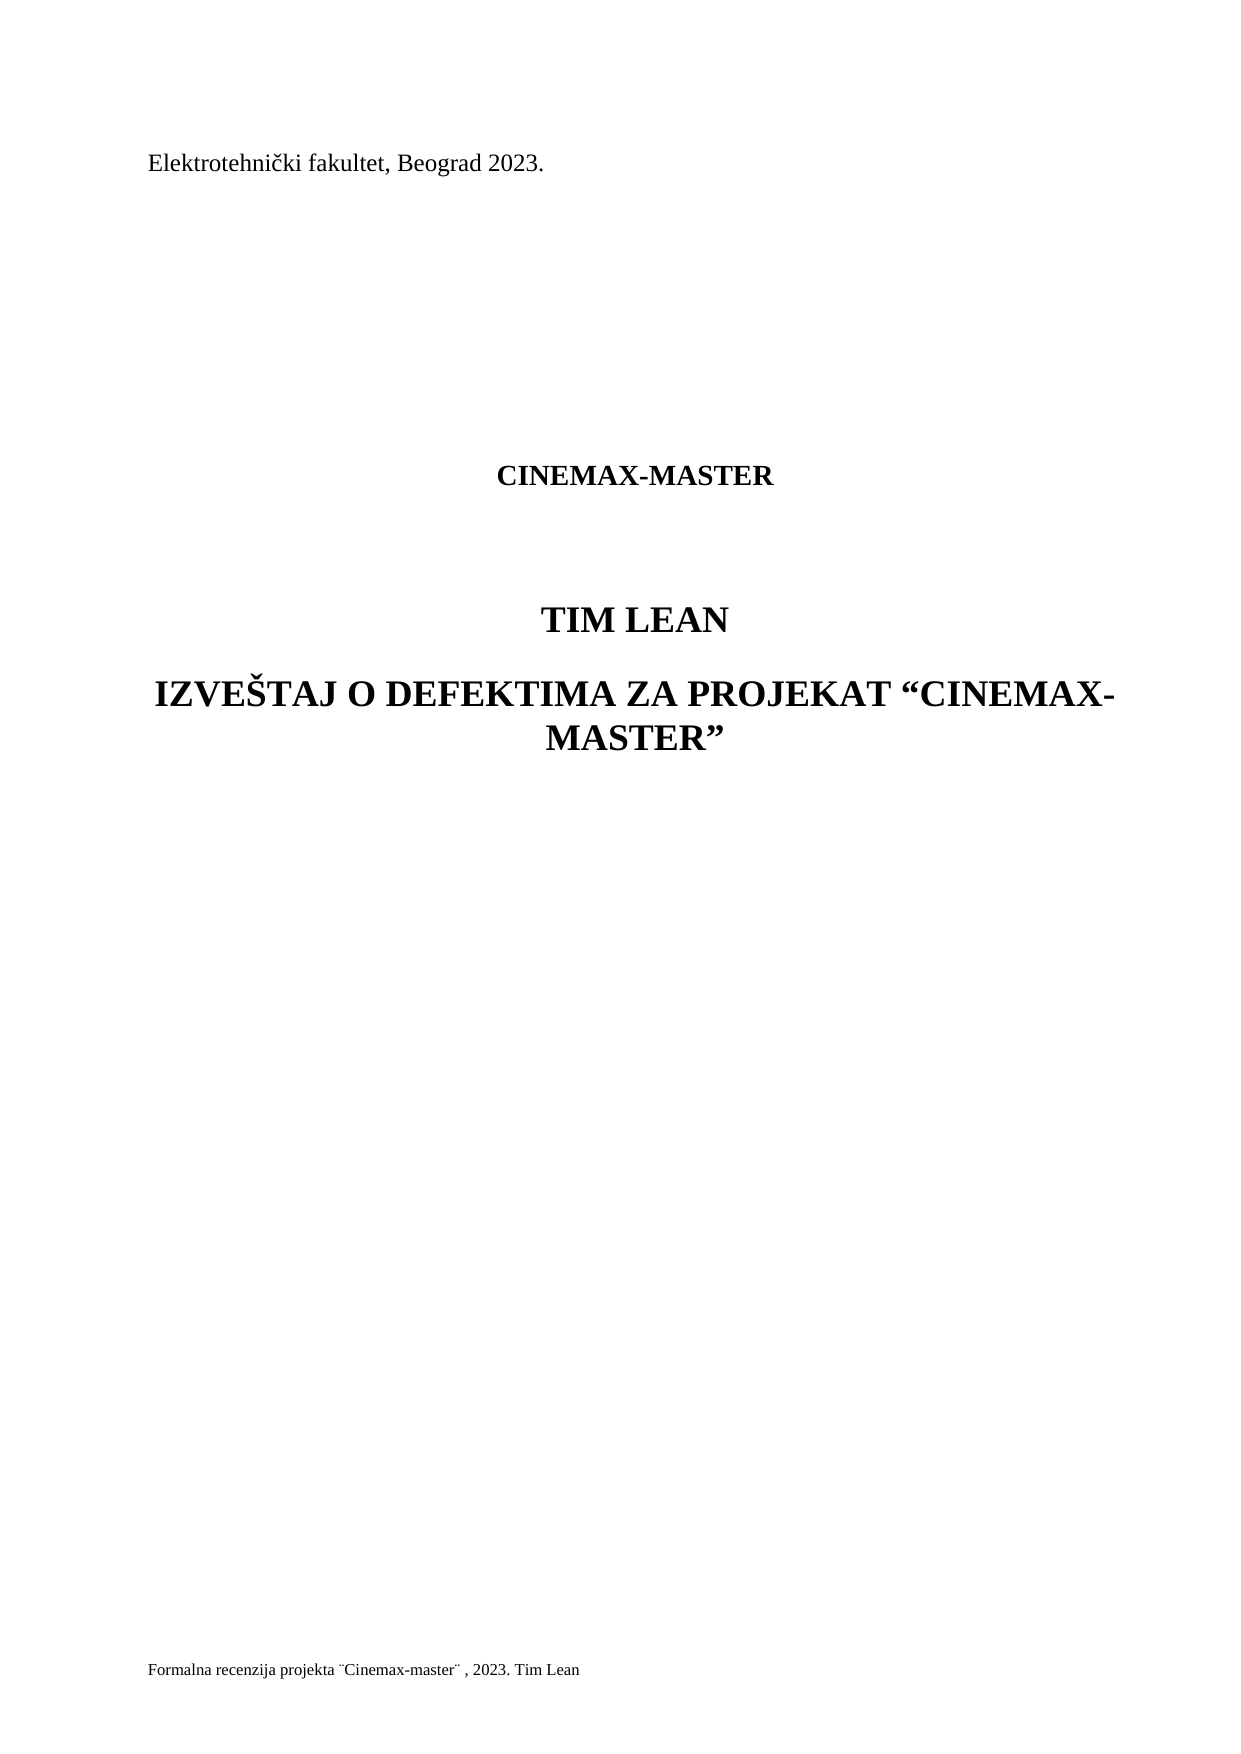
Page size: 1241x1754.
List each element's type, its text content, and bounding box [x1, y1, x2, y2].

text Elektrotehnički fakultet, Beograd 2023. [148, 148, 1122, 176]
text CINEMAX-MASTER [148, 458, 1122, 492]
title izveŠtaj o defektima za PROJEKAT “CINEMAX-MASTER” [148, 672, 1122, 758]
title TIM LEAN [148, 597, 1122, 641]
